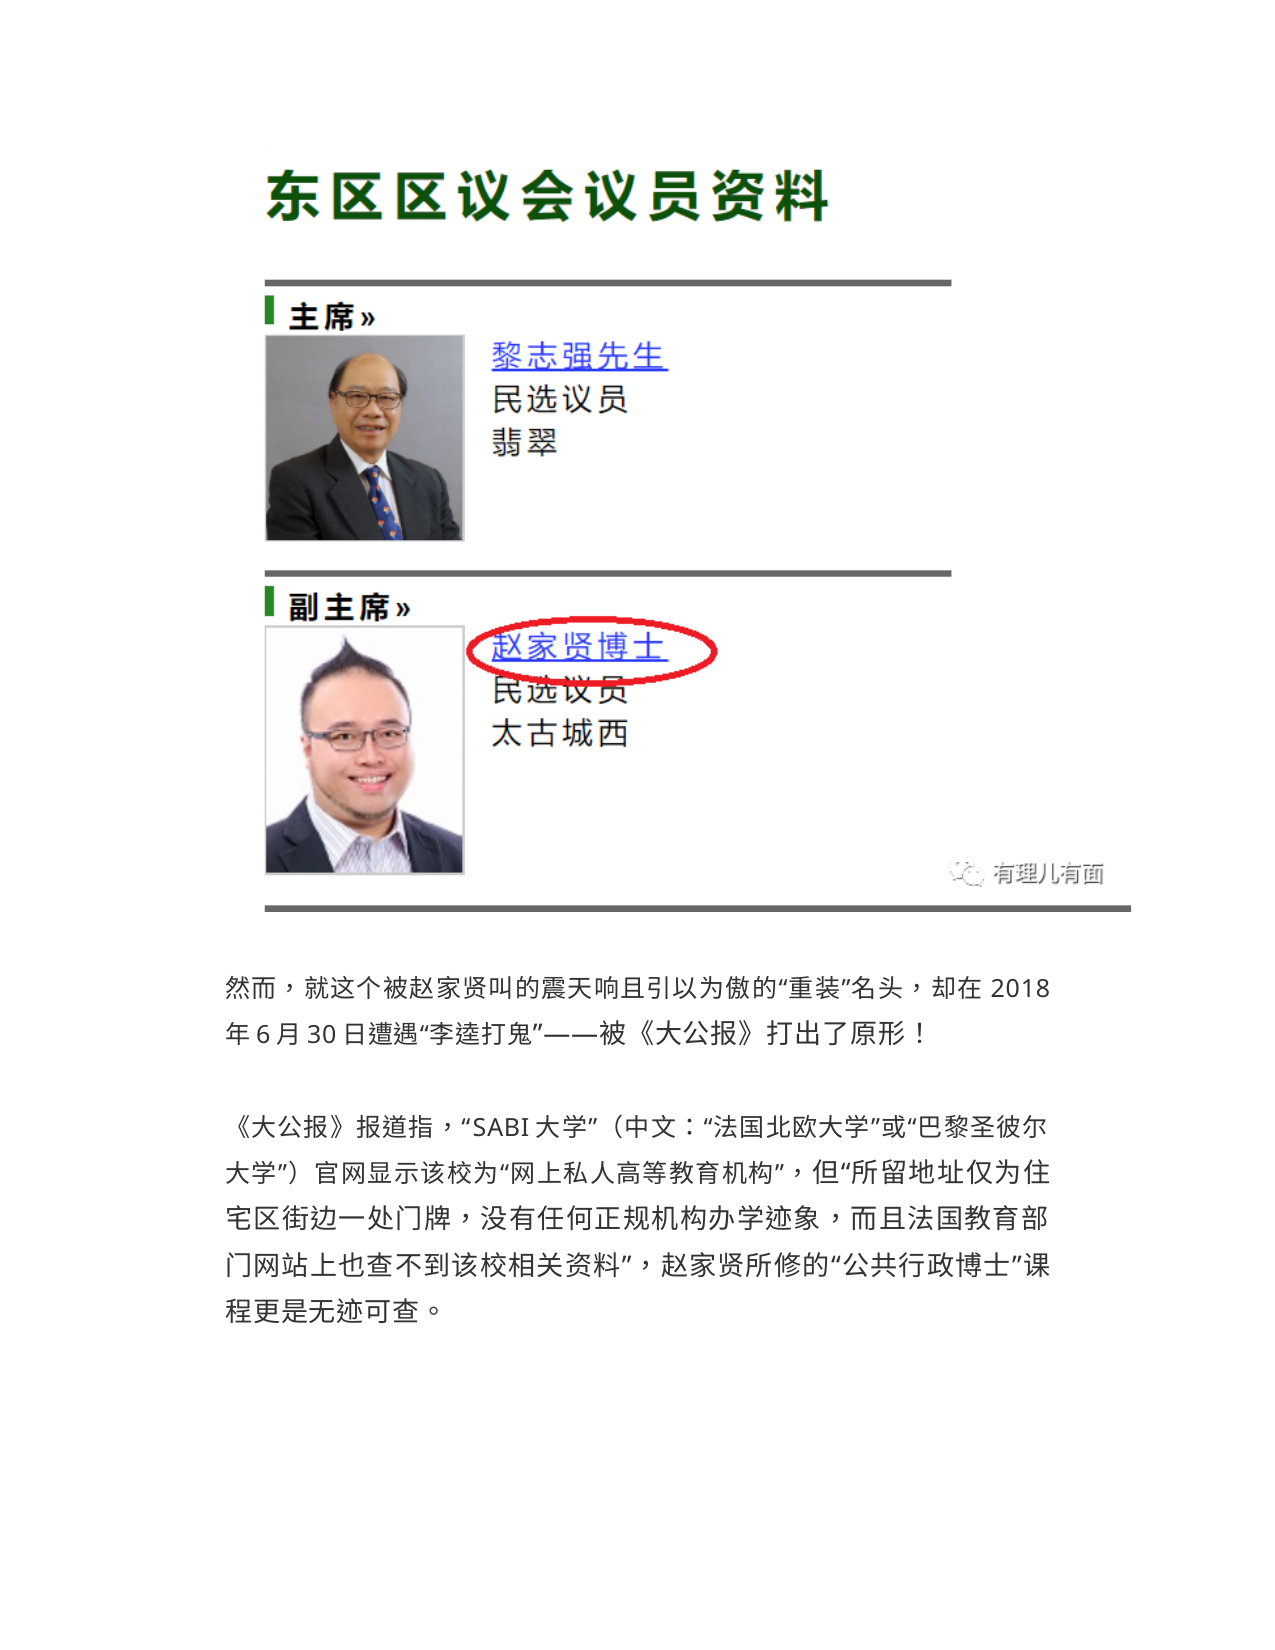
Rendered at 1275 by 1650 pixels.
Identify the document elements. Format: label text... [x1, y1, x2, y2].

text 然而，就这个被赵家贤叫的震天响且引以为傲的“重装”名头，却在2018年6月30日遭遇“李逵打鬼”——被《大公报》打出了原形！ [225, 958, 1050, 1051]
picture [231, 150, 1132, 912]
text 《大公报》报道指，“SABI大学”（中文：“法国北欧大学”或“巴黎圣彼尔大学”）官网显示该校为“网上私人高等教育机构”，但“所留地址仅为住宅区街边一处门牌，没有任何正规机构办学迹象，而且法国教育部门网站上也查不到该校相关资料”，赵家贤所修的“公共行政博士”课程更是无迹可查。 [225, 1097, 1050, 1330]
